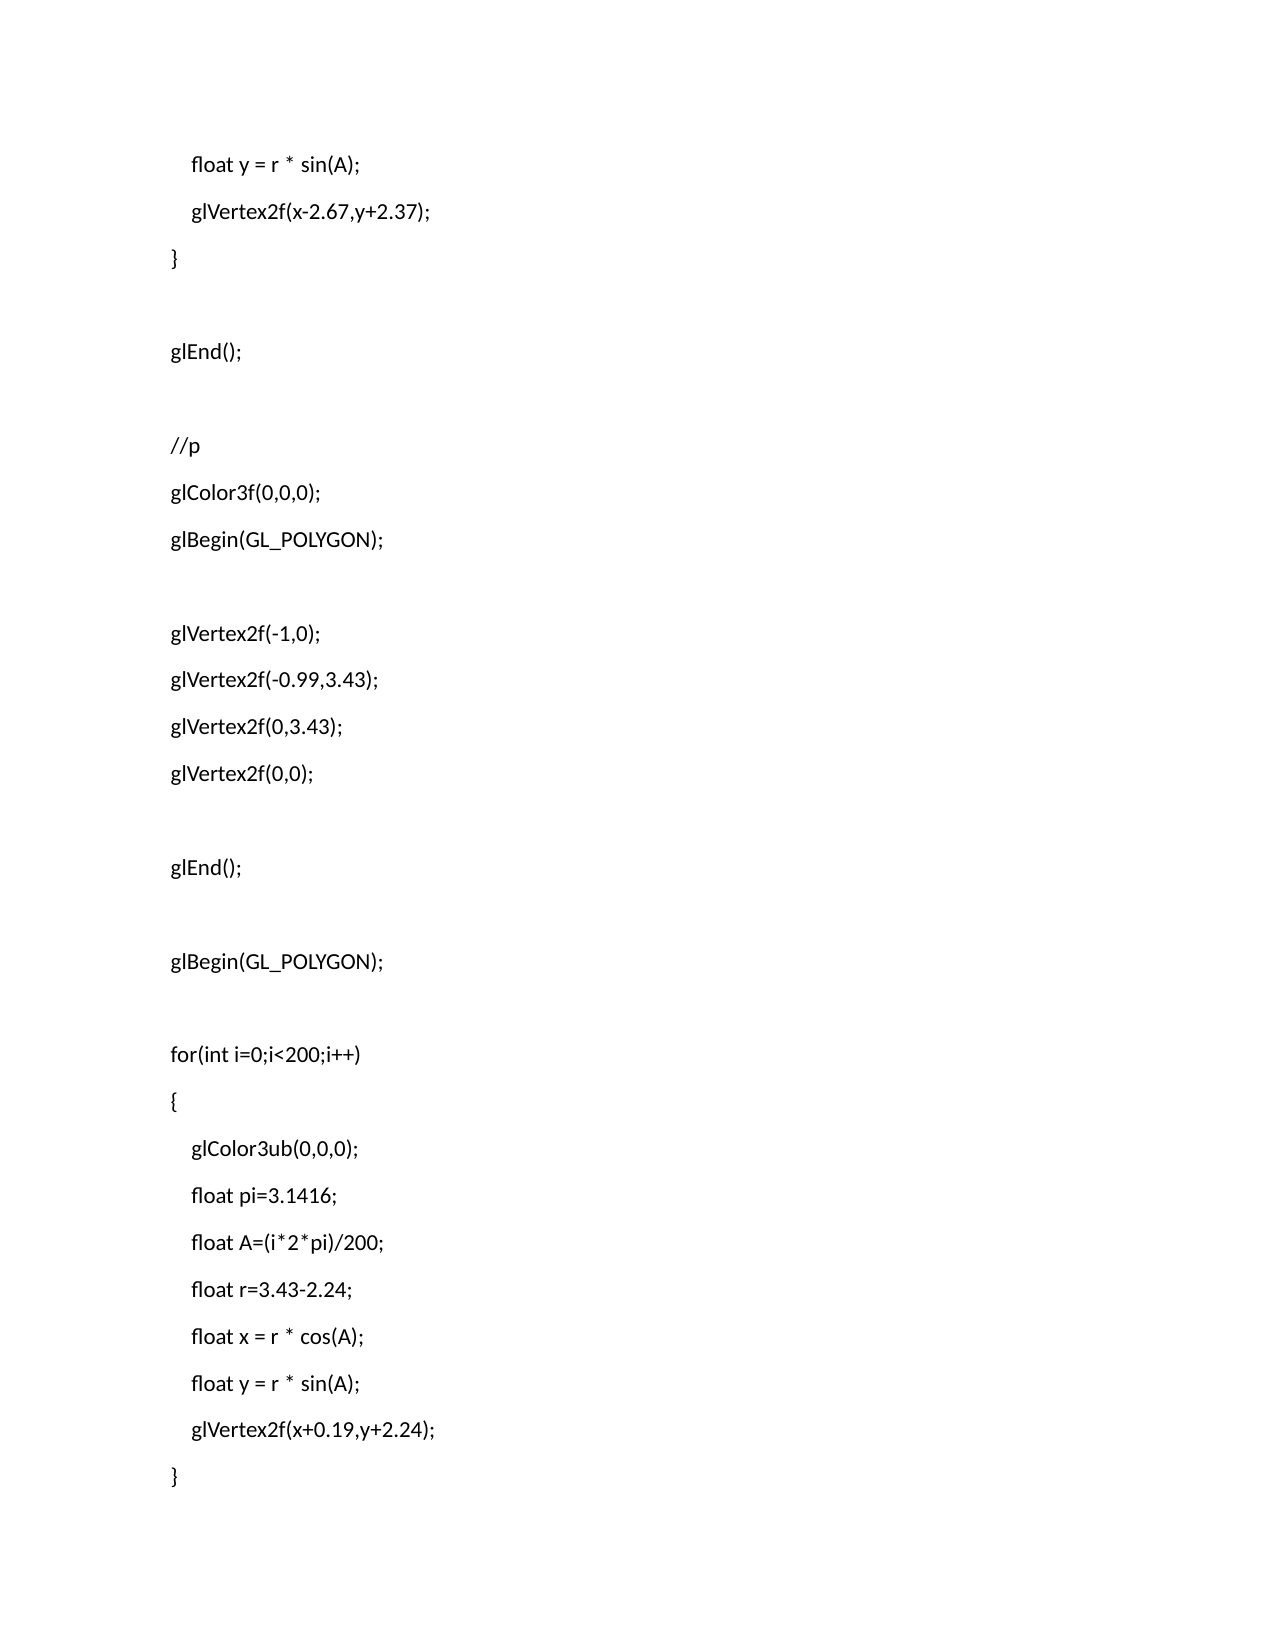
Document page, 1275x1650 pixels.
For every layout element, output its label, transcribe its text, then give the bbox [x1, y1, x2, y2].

text glVertex2f(x-2.67,y+2.37); [150, 197, 1125, 225]
text glColor3f(0,0,0); [150, 478, 1125, 506]
text } [150, 244, 1125, 272]
text glBegin(GL_POLYGON); [150, 525, 1125, 553]
text glColor3ub(0,0,0); [150, 1134, 1125, 1162]
text { [150, 1087, 1125, 1116]
text for(int i=0;i<200;i++) [150, 1041, 1125, 1069]
text glVertex2f(x+0.19,y+2.24); [150, 1416, 1125, 1444]
text } [150, 1462, 1125, 1491]
text glVertex2f(0,0); [150, 759, 1125, 787]
text float A=(i*2*pi)/200; [150, 1228, 1125, 1256]
text float pi=3.1416; [150, 1181, 1125, 1209]
text float y = r * sin(A); [150, 150, 1125, 178]
text glEnd(); [150, 853, 1125, 881]
text float x = r * cos(A); [150, 1322, 1125, 1350]
text glBegin(GL_POLYGON); [150, 947, 1125, 975]
text float r=3.43-2.24; [150, 1275, 1125, 1303]
text //p [150, 431, 1125, 459]
text glVertex2f(-0.99,3.43); [150, 666, 1125, 694]
text float y = r * sin(A); [150, 1369, 1125, 1397]
text glEnd(); [150, 337, 1125, 366]
text glVertex2f(0,3.43); [150, 712, 1125, 741]
text glVertex2f(-1,0); [150, 619, 1125, 647]
